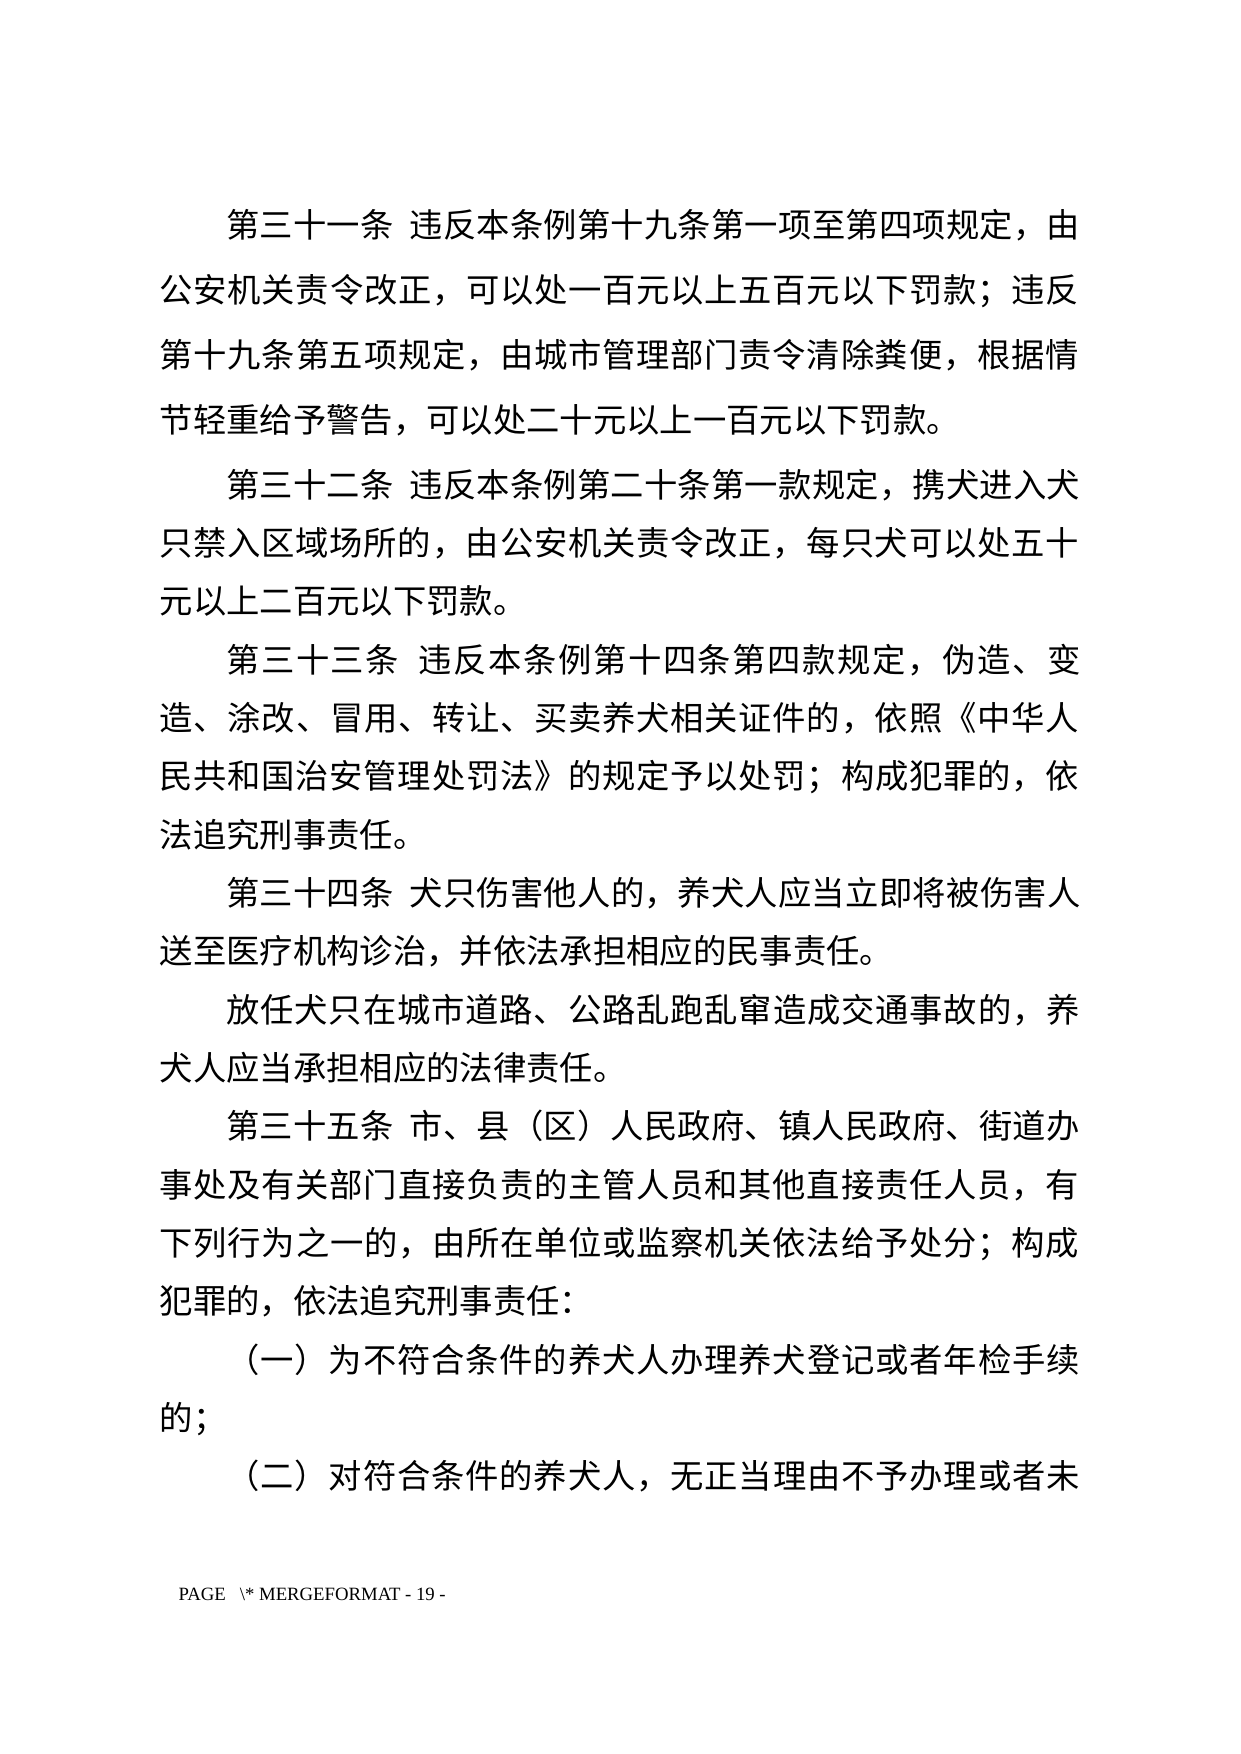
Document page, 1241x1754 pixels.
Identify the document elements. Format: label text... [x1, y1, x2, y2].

text 第三十二条 违反本条例第二十条第一款规定，携犬进入犬只禁入区域场所的，由公安机关责令改正，每只犬可以处五十元以上二百元以下罚款。 [159, 451, 1081, 626]
text 第三十四条 犬只伤害他人的，养犬人应当立即将被伤害人送至医疗机构诊治，并依法承担相应的民事责任。 [159, 859, 1081, 976]
text 第三十五条 市、县（区）人民政府、镇人民政府、街道办事处及有关部门直接负责的主管人员和其他直接责任人员，有下列行为之一的，由所在单位或监察机关依法给予处分；构成犯罪的，依法追究刑事责任： [159, 1092, 1081, 1326]
text 第三十一条 违反本条例第十九条第一项至第四项规定，由公安机关责令改正，可以处一百元以上五百元以下罚款；违反第十九条第五项规定，由城市管理部门责令清除粪便，根据情节轻重给予警告，可以处二十元以上一百元以下罚款。 [159, 191, 1081, 451]
text 第三十三条 违反本条例第十四条第四款规定，伪造、变造、涂改、冒用、转让、买卖养犬相关证件的，依照《中华人民共和国治安管理处罚法》的规定予以处罚；构成犯罪的，依法追究刑事责任。 [159, 626, 1081, 859]
text 放任犬只在城市道路、公路乱跑乱窜造成交通事故的，养犬人应当承担相应的法律责任。 [159, 976, 1081, 1092]
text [159, 1442, 1081, 1501]
text （一）为不符合条件的养犬人办理养犬登记或者年检手续的； [159, 1326, 1081, 1442]
